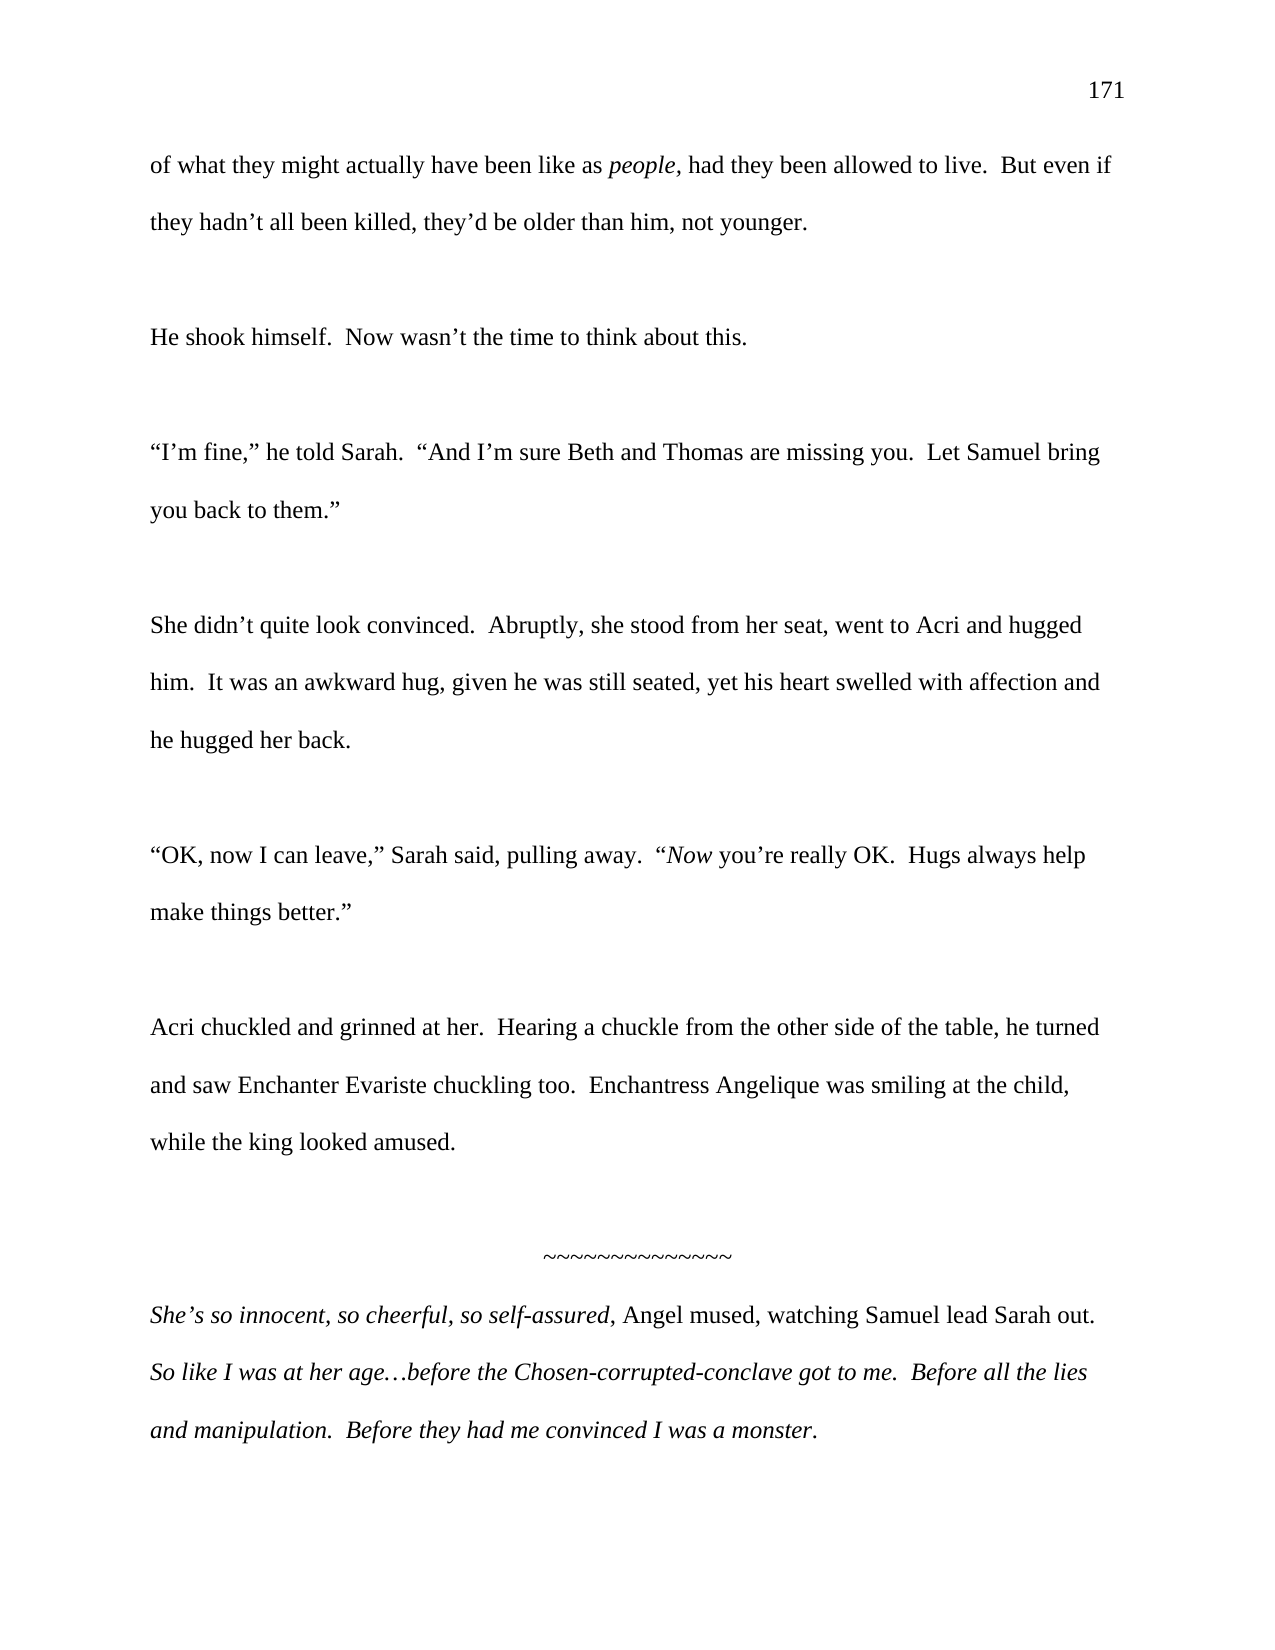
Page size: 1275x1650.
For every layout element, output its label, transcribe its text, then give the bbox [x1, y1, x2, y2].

text He shook himself. Now wasn’t the time to think about this. [150, 322, 1125, 351]
text She’s so innocent, so cheerful, so self-assured, Angel mused, watching Samuel lead Sarah out. So like I was at her age…before the Chosen-corrupted-conclave got to me. Before all the lies and manipulation. Before they had me convinced I was a monster. [150, 1300, 1125, 1444]
text She didn’t quite look convinced. Abruptly, she stood from her seat, went to Acri and hugged him. It was an awkward hug, given he was still seated, yet his heart swelled with affection and he hugged her back. [150, 610, 1125, 754]
text “I’m fine,” he told Sarah. “And I’m sure Beth and Thomas are missing you. Let Samuel bring you back to them.” [150, 437, 1125, 524]
text Acri chuckled and grinned at her. Hearing a chuckle from the other side of the table, he turned and saw Enchanter Evariste chuckling too. Enchantress Angelique was smiling at the child, while the king looked amused. [150, 1012, 1125, 1156]
text ~~~~~~~~~~~~~~ [150, 1242, 1125, 1271]
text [150, 150, 1125, 236]
text “OK, now I can leave,” Sarah said, pulling away. “Now you’re really OK. Hugs always help make things better.” [150, 840, 1125, 926]
